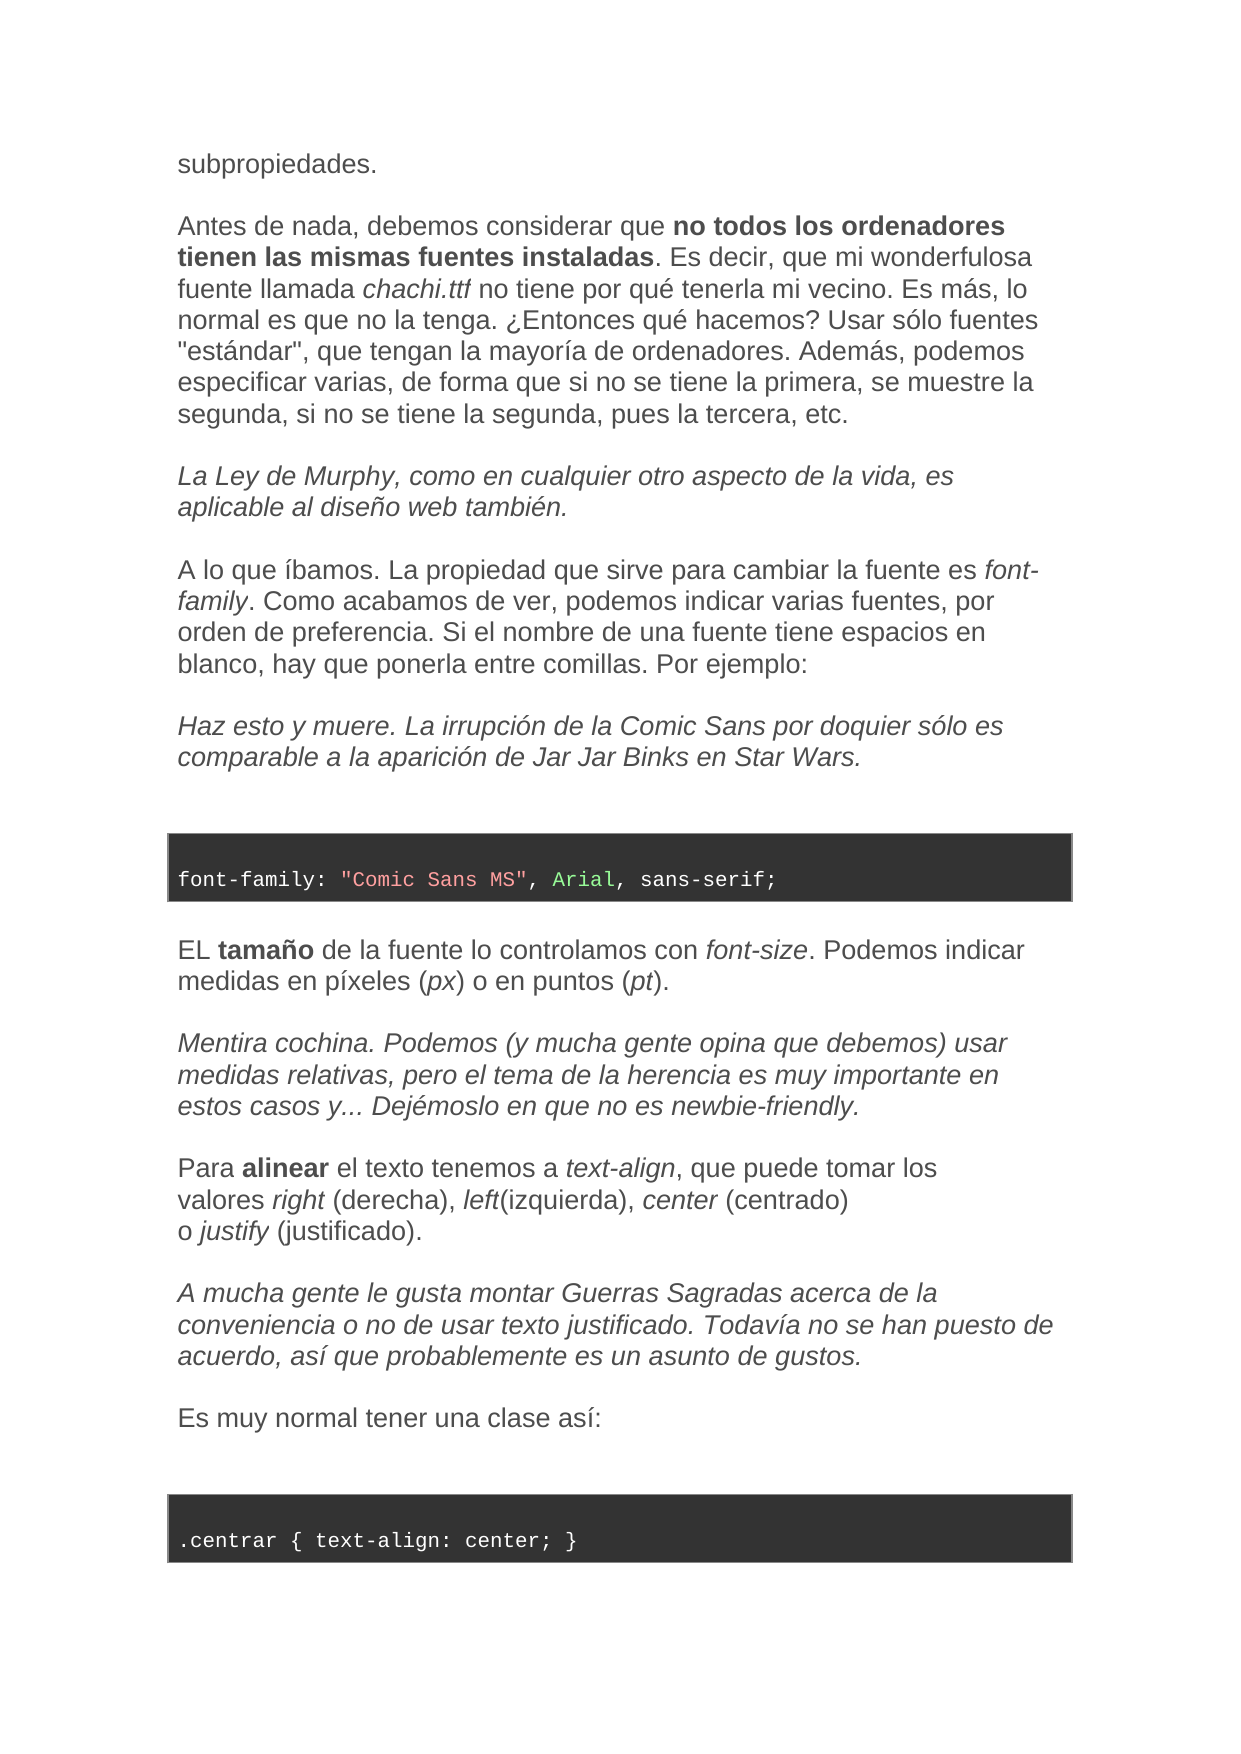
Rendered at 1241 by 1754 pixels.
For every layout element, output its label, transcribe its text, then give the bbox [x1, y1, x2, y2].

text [177, 148, 1063, 833]
text .centrar { text-align: center; } [169, 1495, 1071, 1562]
text EL tamaño de la fuente lo controlamos con font-size. Podemos indicar medidas en píxeles (px) o en puntos (pt). Mentira cochina. Podemos (y mucha gente opina que debemos) usar medidas relativas, pero el tema de la herencia es muy importante en estos casos y... Dejémoslo en que no es newbie-friendly. Para alinear el texto tenemos a text-align, que puede tomar los valores right (derecha), left(izquierda), center (centrado) o justify (justificado). A mucha gente le gusta montar Guerras Sagradas acerca de la conveniencia o no de usar texto justificado. Todavía no se han puesto de acuerdo, así que probablemente es un asunto de gustos. Es muy normal tener una clase así: [177, 902, 1063, 1494]
text font-family: "Comic Sans MS", Arial, sans-serif; [169, 834, 1071, 901]
